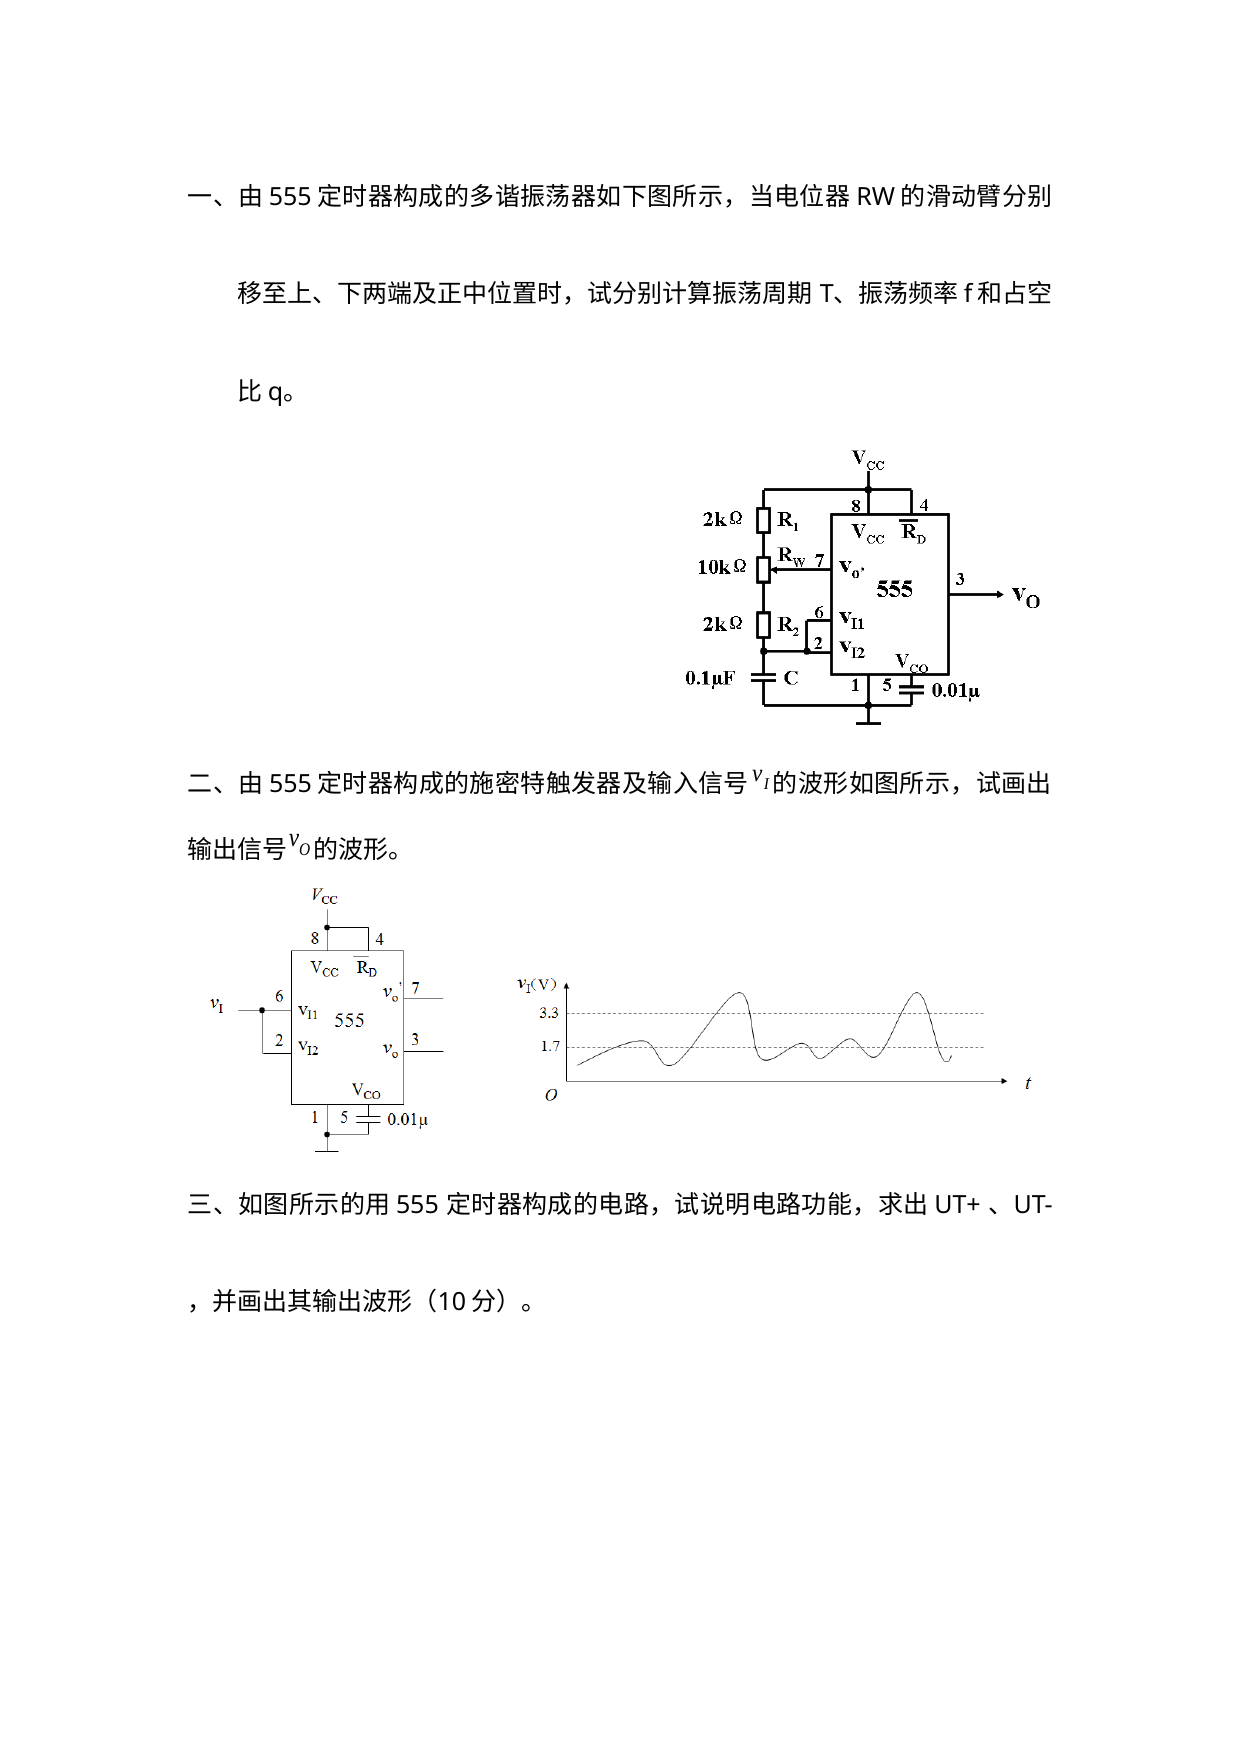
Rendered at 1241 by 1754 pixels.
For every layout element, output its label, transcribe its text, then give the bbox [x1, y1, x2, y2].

text 一、由555定时器构成的多谐振荡器如下图所示，当电位器RW的滑动臂分别移至上、下两端及正中位置时，试分别计算振荡周期T、振荡频率f和占空比q。 [187, 162, 1053, 422]
text 三、如图所示的用555 定时器构成的电路，试说明电路功能，求出UT+ 、UT- ，并画出其输出波形（10分）。 [187, 1170, 1053, 1332]
text 二、由555定时器构成的施密特触发器及输入信号的波形如图所示，试画出输出信号的波形。 [187, 747, 1053, 877]
picture [677, 440, 1053, 725]
picture [197, 877, 1043, 1152]
